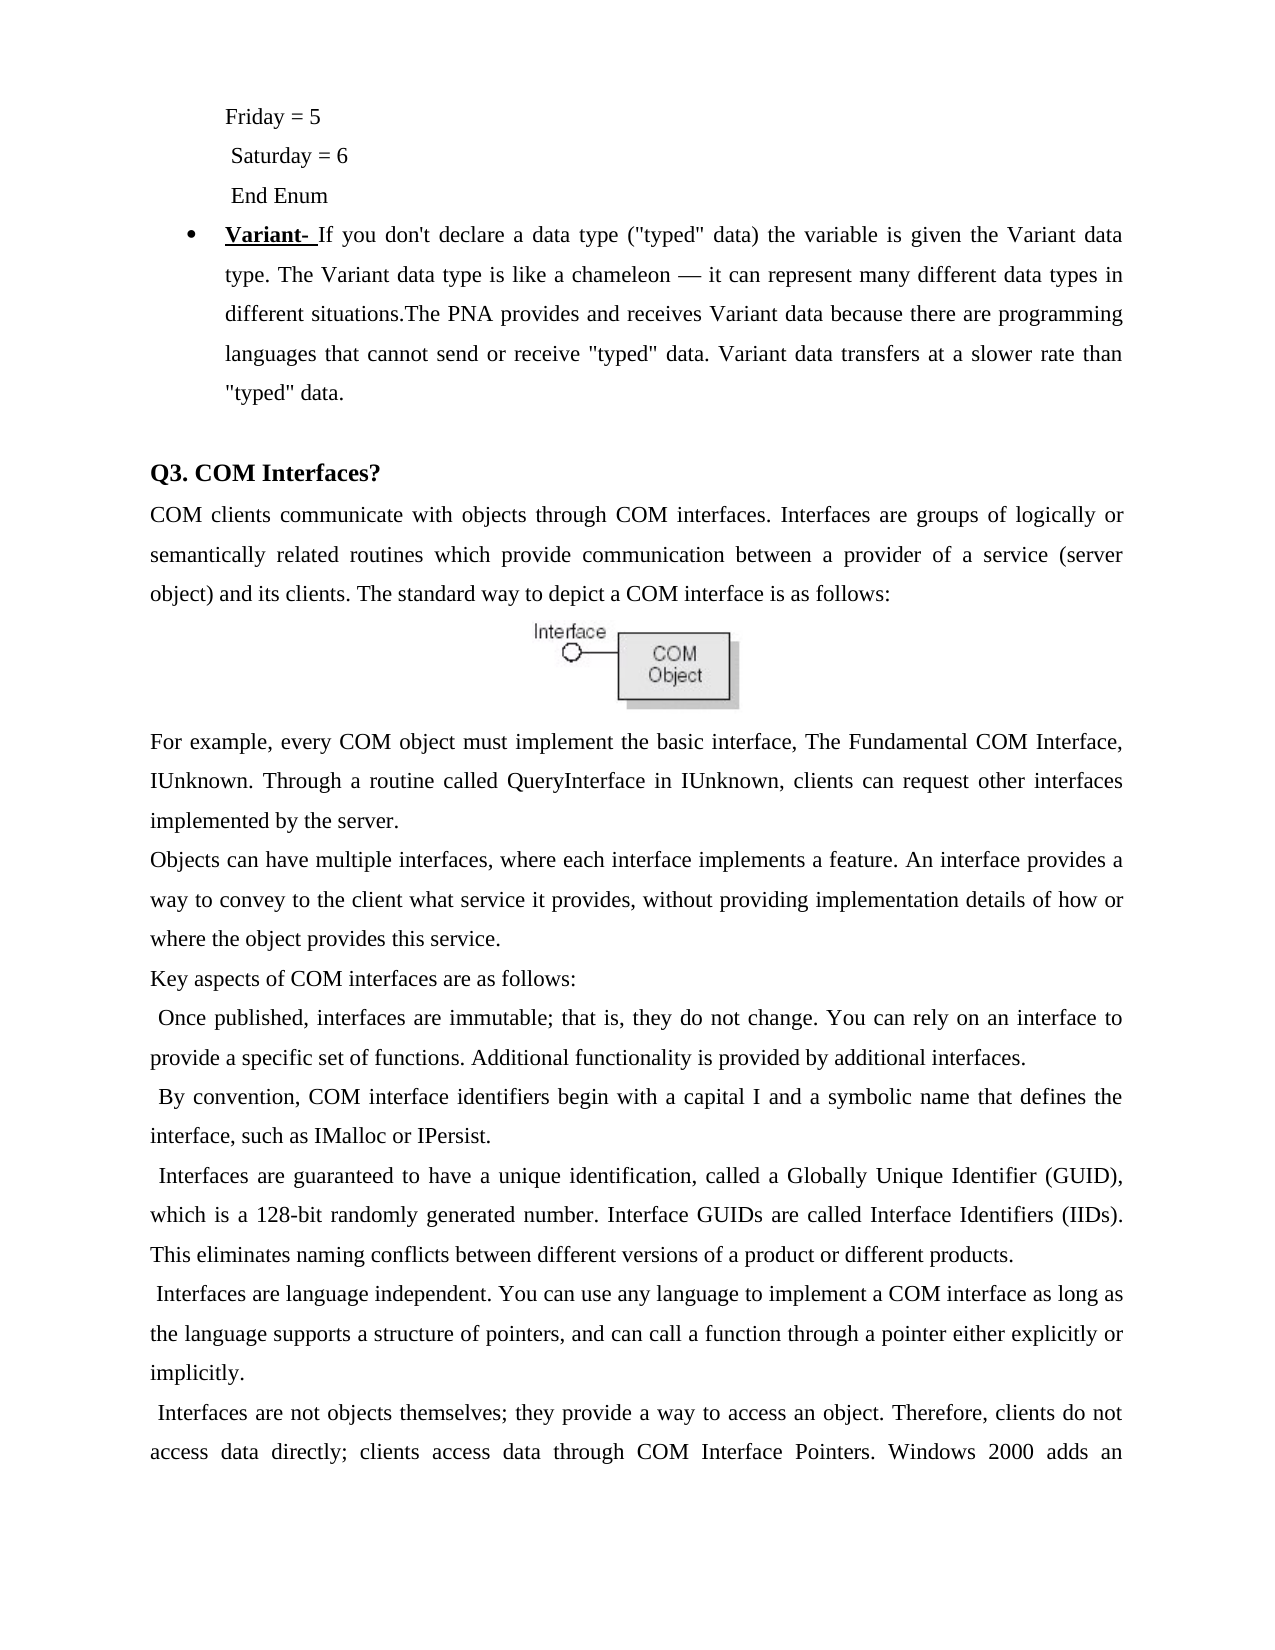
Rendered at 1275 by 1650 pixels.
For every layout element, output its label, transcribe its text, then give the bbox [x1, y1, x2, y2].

text Interfaces are language independent. You can use any language to implement a COM interface as long as the language supports a structure of pointers, and can call a function through a pointer either explicitly or implicitly. [150, 1280, 1125, 1386]
text Objects can have multiple interfaces, where each interface implements a feature. An interface provides a way to convey to the client what service it provides, without providing implementation details of how or where the object provides this service. [150, 846, 1125, 951]
picture [531, 620, 744, 714]
text COM clients communicate with objects through COM interfaces. Interfaces are groups of logically or semantically related routines which provide communication between a provider of a service (server object) and its clients. The standard way to depict a COM interface is as follows: [150, 502, 1125, 607]
text Once published, interfaces are immutable; that is, they do not change. You can rely on an interface to provide a specific set of functions. Additional functionality is provided by additional interfaces. [150, 1004, 1125, 1070]
text Key aspects of COM interfaces are as follows: [150, 964, 1125, 991]
text Friday = 5 [225, 103, 1125, 129]
text Q3. COM Interfaces? [150, 458, 1125, 487]
list Variant- If you don't declare a data type ("typed" data) the variable is given the Variant data type. The Variant data type is like a chameleon — it can represent many different data types in different situations.The PNA provides and receives Variant data because there are programming languages that cannot send or receive "typed" data. Variant data transfers at a slower rate than "typed" data. [187, 222, 1125, 406]
text Saturday = 6 [225, 143, 1125, 169]
text End Enum [225, 182, 1125, 208]
text By convention, COM interface identifiers begin with a capital I and a symbolic name that defines the interface, such as IMalloc or IPersist. [150, 1083, 1125, 1149]
text For example, every COM object must implement the basic interface, The Fundamental COM Interface, IUnknown. Through a routine called QueryInterface in IUnknown, clients can request other interfaces implemented by the server. [150, 728, 1125, 833]
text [150, 1399, 1125, 1465]
text Interfaces are guaranteed to have a unique identification, called a Globally Unique Identifier (GUID), which is a 128-bit randomly generated number. Interface GUIDs are called Interface Identifiers (IIDs). This eliminates naming conflicts between different versions of a product or different products. [150, 1162, 1125, 1267]
